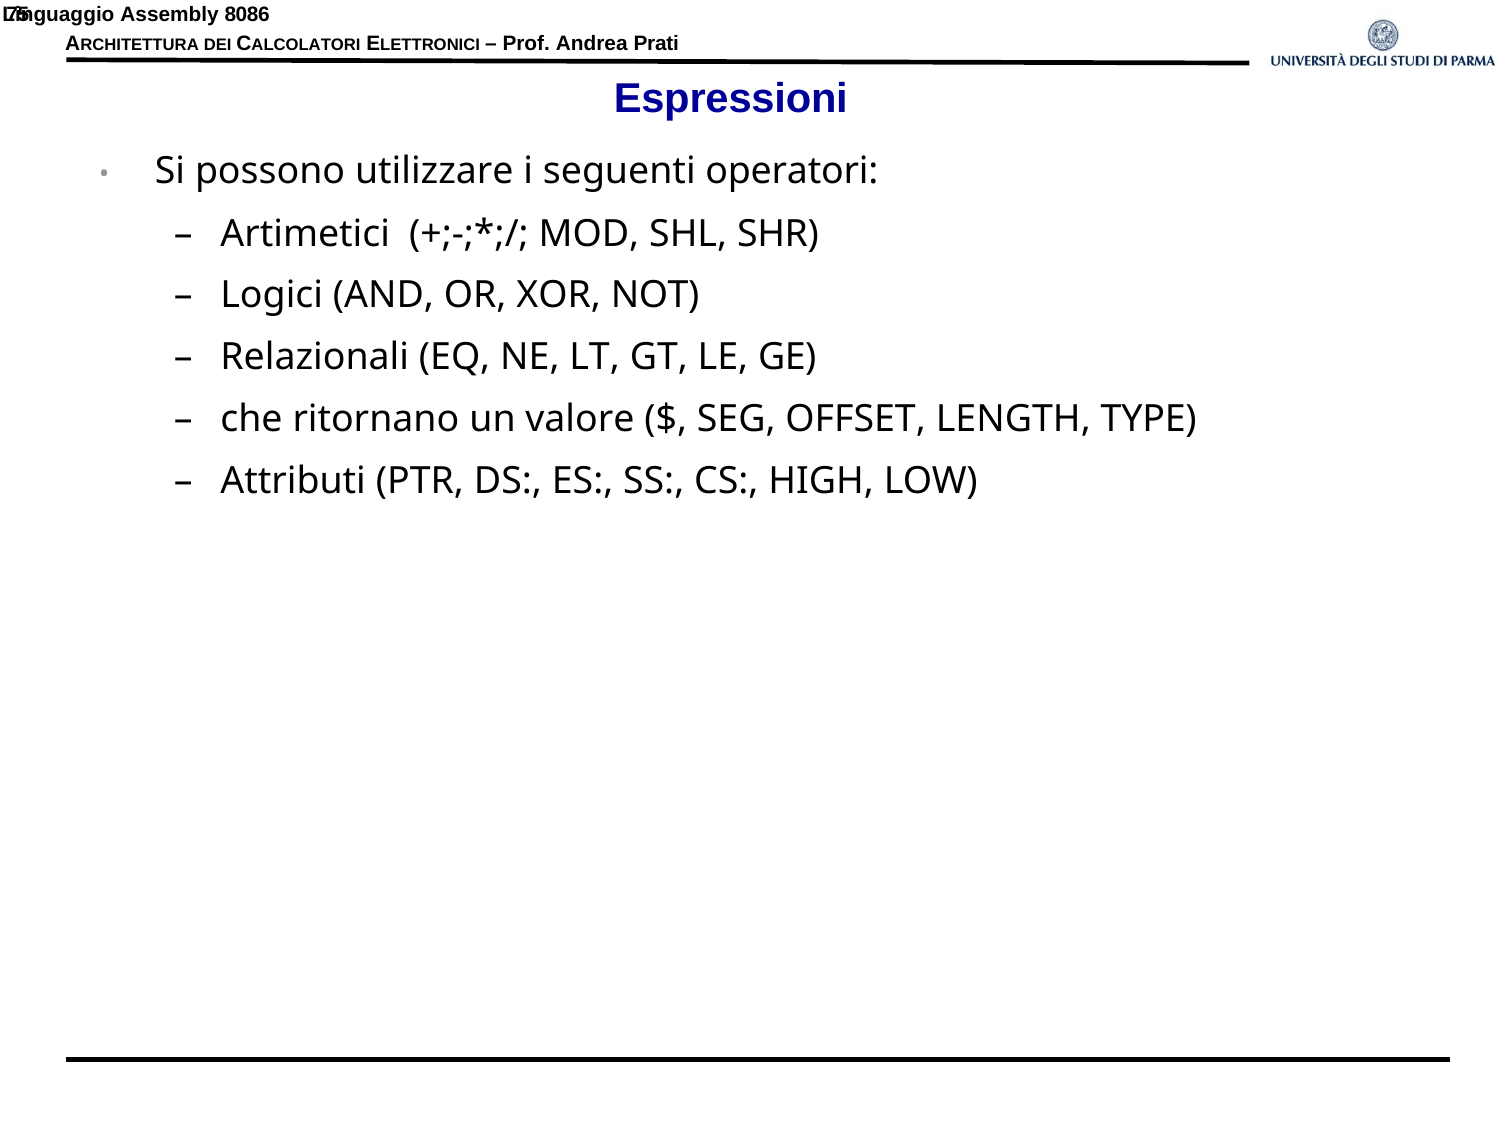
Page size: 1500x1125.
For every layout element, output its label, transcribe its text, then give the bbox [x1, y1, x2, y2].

list Logici (AND, OR, XOR, NOT) [173, 268, 1500, 319]
list Artimetici (+;-;*;/; MOD, SHL, SHR) [173, 206, 1500, 257]
picture [1265, 10, 1500, 67]
list Relazionali (EQ, NE, LT, GT, LE, GE) [173, 330, 1500, 381]
list Attributi (PTR, DS:, ES:, SS:, CS:, HIGH, LOW) [173, 453, 1500, 504]
subtitle Espressioni [0, 62, 1500, 121]
text ARCHITETTURA DEI CALCOLATORI ELETTRONICI – Prof. Andrea Prati [65, 31, 1265, 55]
list che ritornano un valore ($, SEG, OFFSET, LENGTH, TYPE) [173, 392, 1500, 443]
list Si possono utilizzare i seguenti operatori: [98, 144, 1500, 195]
